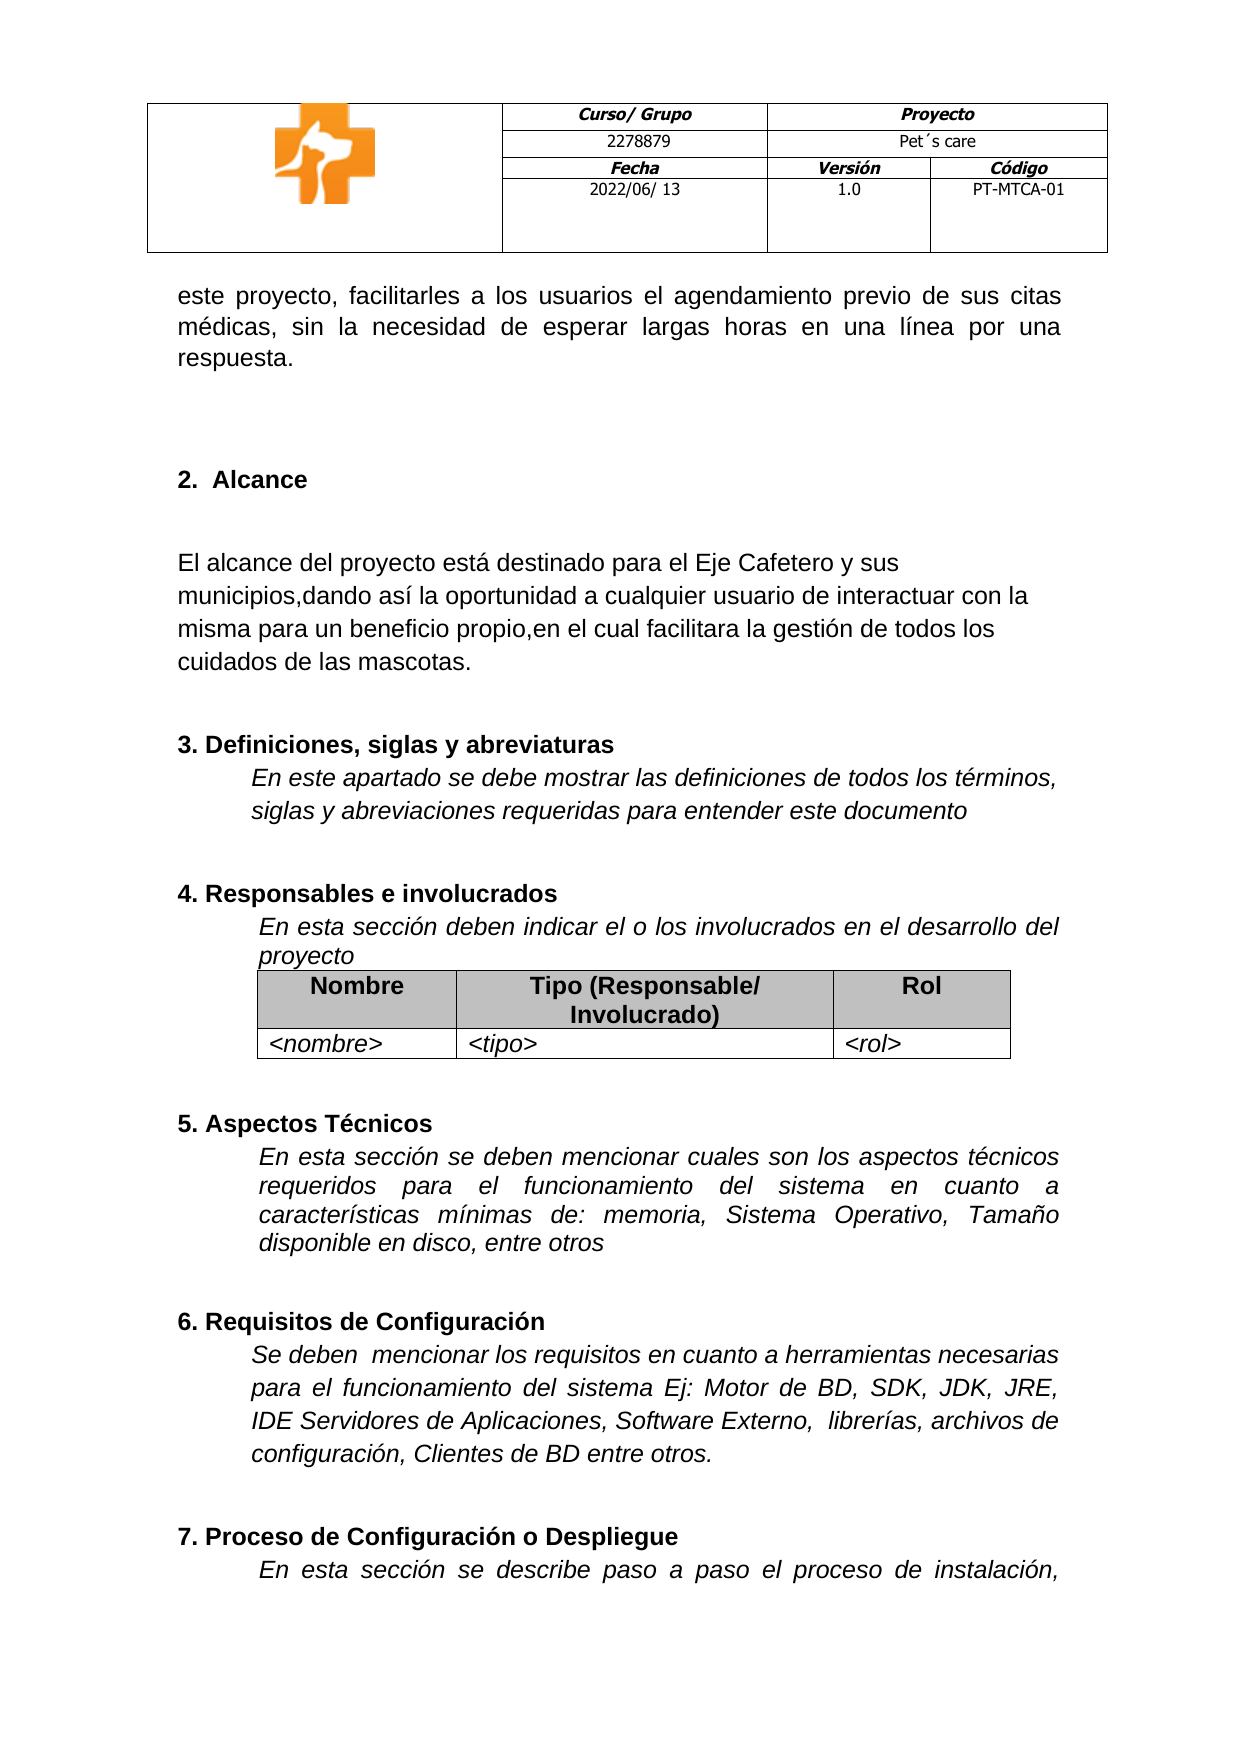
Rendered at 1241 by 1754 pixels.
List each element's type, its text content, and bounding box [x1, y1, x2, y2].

subtitle 4. Responsables e involucrados [177, 879, 1063, 908]
subtitle 2. Alcance [177, 465, 1063, 494]
table_cell <nombre> [258, 1029, 456, 1058]
table_header Nombre [258, 971, 456, 1028]
table_header Rol [834, 971, 1010, 1028]
subtitle El alcance del proyecto está destinado para el Eje Cafetero y sus municipios,dando así la oportunidad a cualquier usuario de interactuar con la misma para un beneficio propio,en el cual facilitara la gestión de todos los cuidados de las mascotas. [177, 548, 1063, 676]
picture [275, 103, 375, 204]
table_cell <tipo> [457, 1029, 833, 1058]
text En este apartado se debe mostrar las definiciones de todos los términos, siglas y abreviaciones requeridas para entender este documento [251, 763, 1063, 825]
subtitle 3. Definiciones, siglas y abreviaturas [177, 730, 1063, 759]
table_header Tipo (Responsable/ Involucrado) [457, 971, 833, 1028]
text En esta sección se deben mencionar cuales son los aspectos técnicos requeridos para el funcionamiento del sistema en cuanto a características mínimas de: memoria, Sistema Operativo, Tamaño disponible en disco, entre otros [258, 1142, 1063, 1257]
text Se deben mencionar los requisitos en cuanto a herramientas necesarias para el funcionamiento del sistema Ej: Motor de BD, SDK, JDK, JRE, IDE Servidores de Aplicaciones, Software Externo, librerías, archivos de configuración, Clientes de BD entre otros. [251, 1340, 1063, 1468]
text En esta sección deben indicar el o los involucrados en el desarrollo del proyecto [258, 912, 1063, 970]
table_cell <rol> [834, 1029, 1010, 1058]
subtitle 5. Aspectos Técnicos [177, 1109, 1063, 1138]
subtitle 6. Requisitos de Configuración [177, 1307, 1063, 1336]
subtitle 7. Proceso de Configuración o Despliegue [177, 1522, 1063, 1551]
